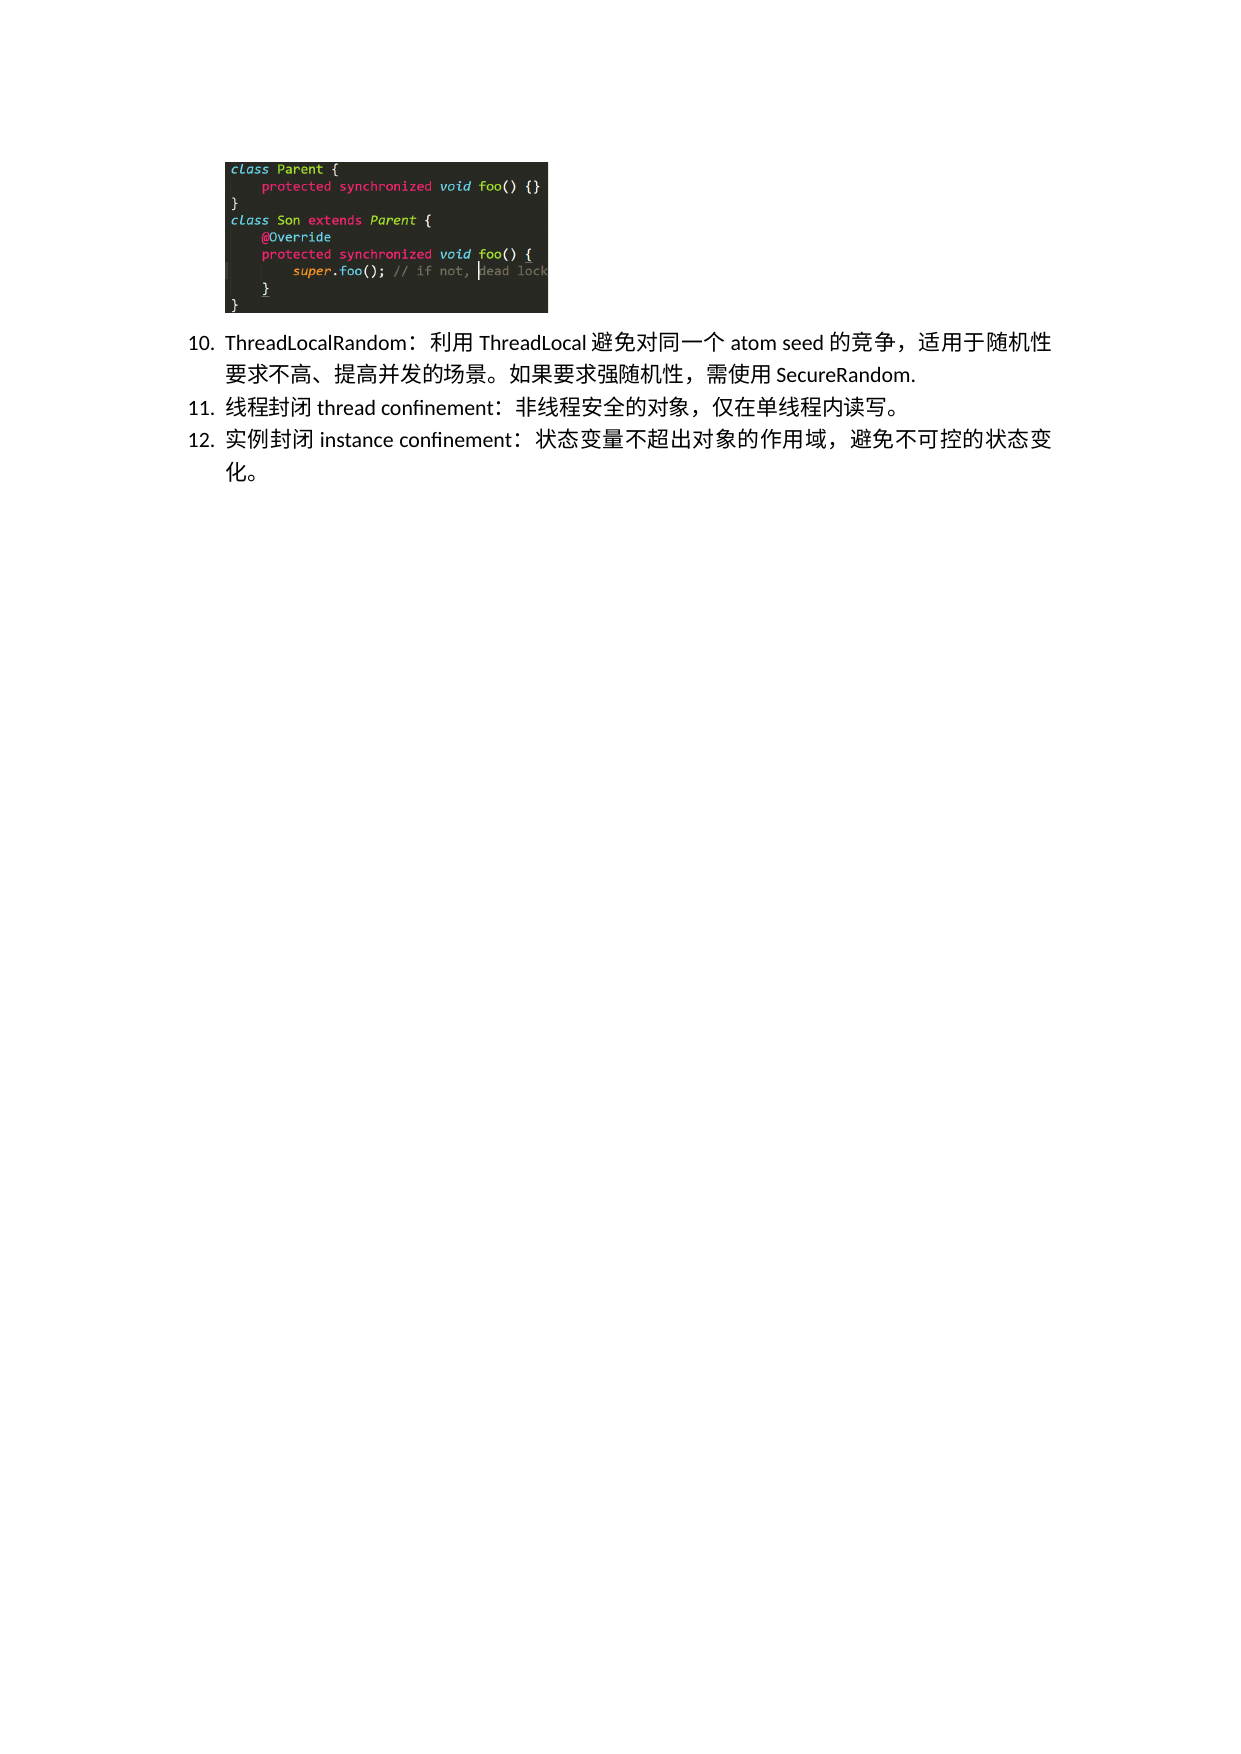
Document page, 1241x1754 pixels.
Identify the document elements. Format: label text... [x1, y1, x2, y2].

list 线程封闭thread confinement：非线程安全的对象，仅在单线程内读写。 [187, 389, 1053, 422]
picture [225, 162, 549, 313]
list ThreadLocalRandom：利用ThreadLocal避免对同一个atom seed的竞争，适用于随机性要求不高、提高并发的场景。如果要求强随机性，需使用SecureRandom. [187, 324, 1053, 389]
list 实例封闭instance confinement：状态变量不超出对象的作用域，避免不可控的状态变化。 [187, 422, 1053, 487]
